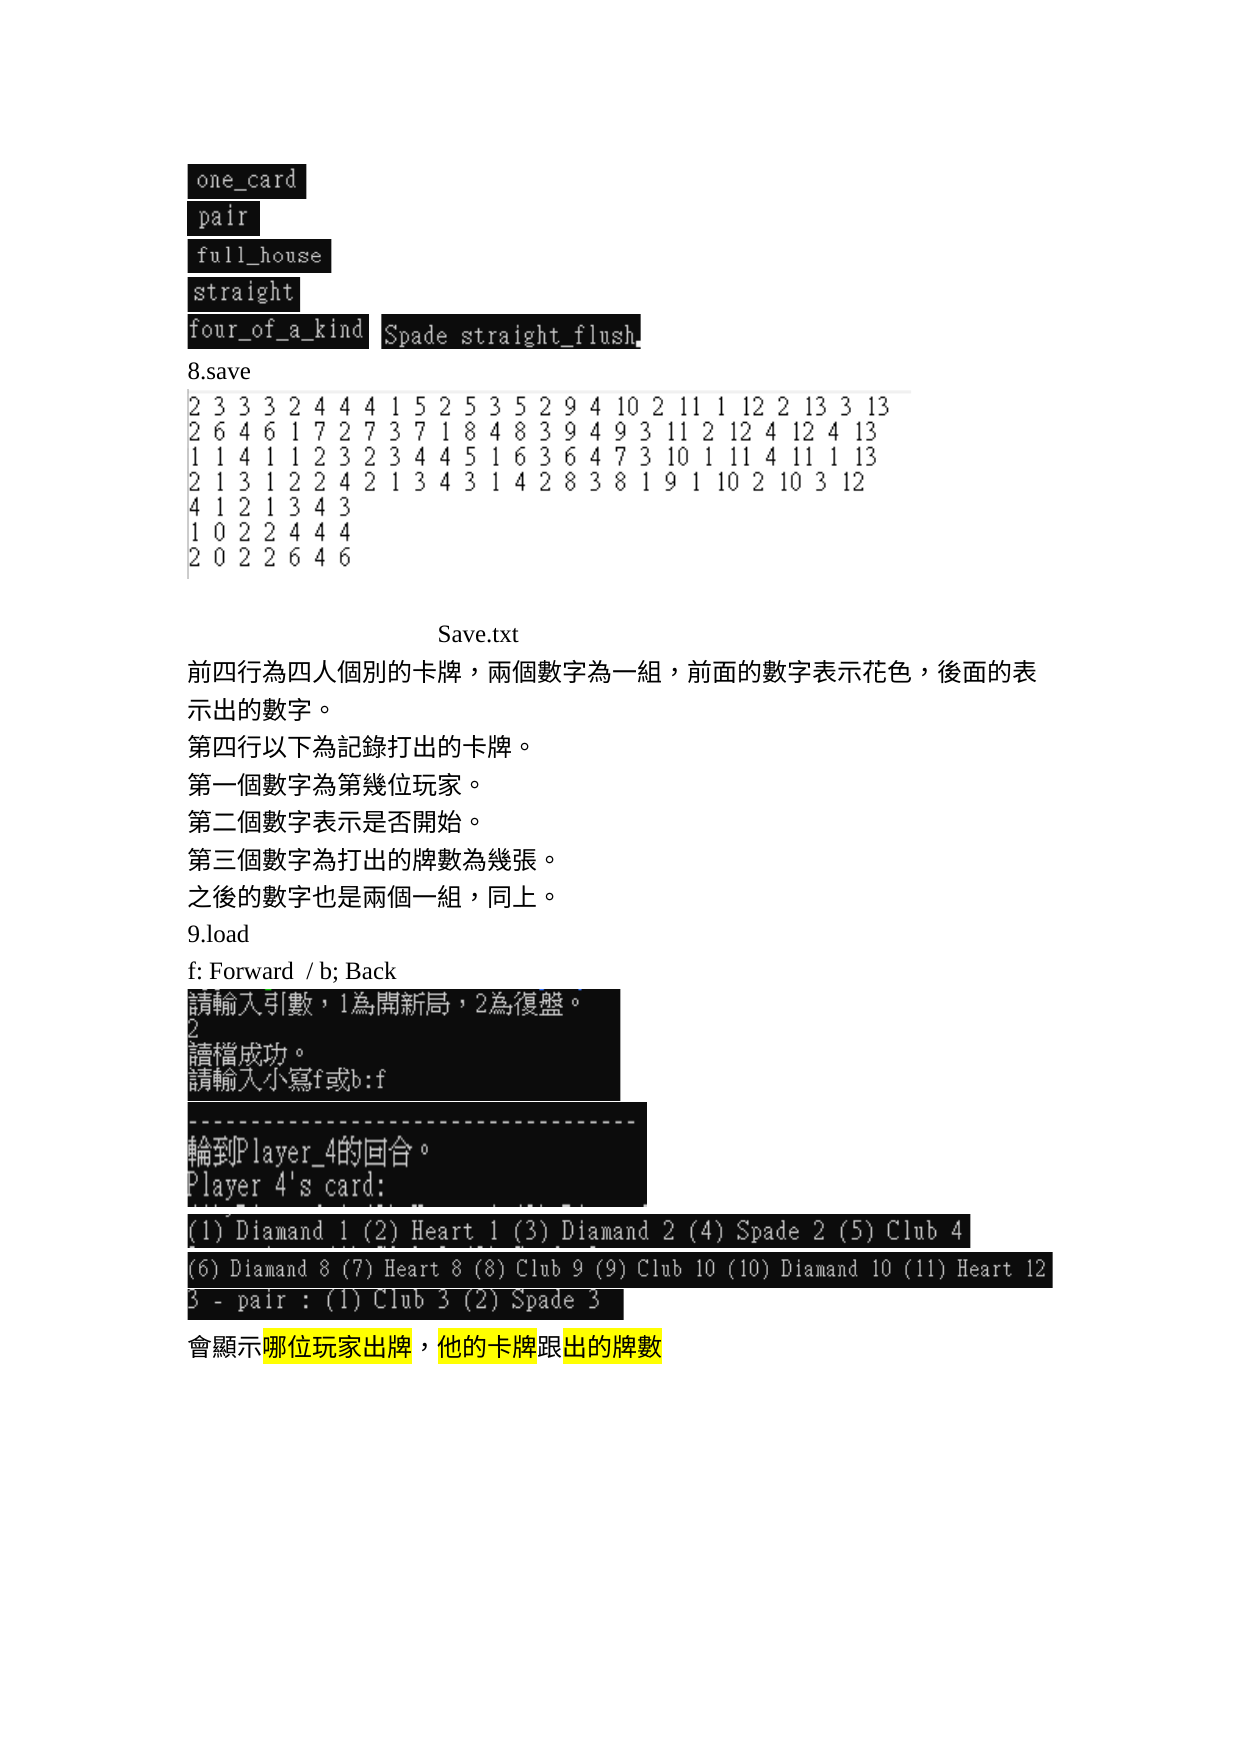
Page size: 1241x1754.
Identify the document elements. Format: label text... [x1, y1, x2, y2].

text 第三個數字為打出的牌數為幾張。 [187, 839, 1053, 877]
text 第二個數字表示是否開始。 [187, 802, 1053, 839]
picture [381, 314, 641, 349]
text 9.load [187, 914, 1053, 952]
picture [187, 389, 912, 579]
picture [187, 989, 621, 1101]
picture [187, 277, 300, 312]
text Save.txt [387, 614, 1053, 652]
text 8.save [187, 352, 1053, 389]
picture [187, 1252, 1053, 1288]
text 第一個數字為第幾位玩家。 [187, 764, 1053, 802]
picture [187, 1214, 971, 1248]
text 前四行為四人個別的卡牌，兩個數字為一組，前面的數字表示花色，後面的表示出的數字。 [187, 652, 1053, 727]
picture [187, 314, 369, 349]
picture [187, 164, 307, 199]
picture [187, 239, 332, 273]
text 之後的數字也是兩個一組，同上。 [187, 877, 1053, 914]
text 第四行以下為記錄打出的卡牌。 [187, 727, 1053, 764]
picture [187, 201, 260, 236]
text f: Forward / b; Back [187, 952, 1053, 989]
picture [187, 1102, 647, 1207]
text 會顯示哪位玩家出牌，他的卡牌跟出的牌數 [187, 1327, 1053, 1364]
picture [187, 1289, 624, 1320]
